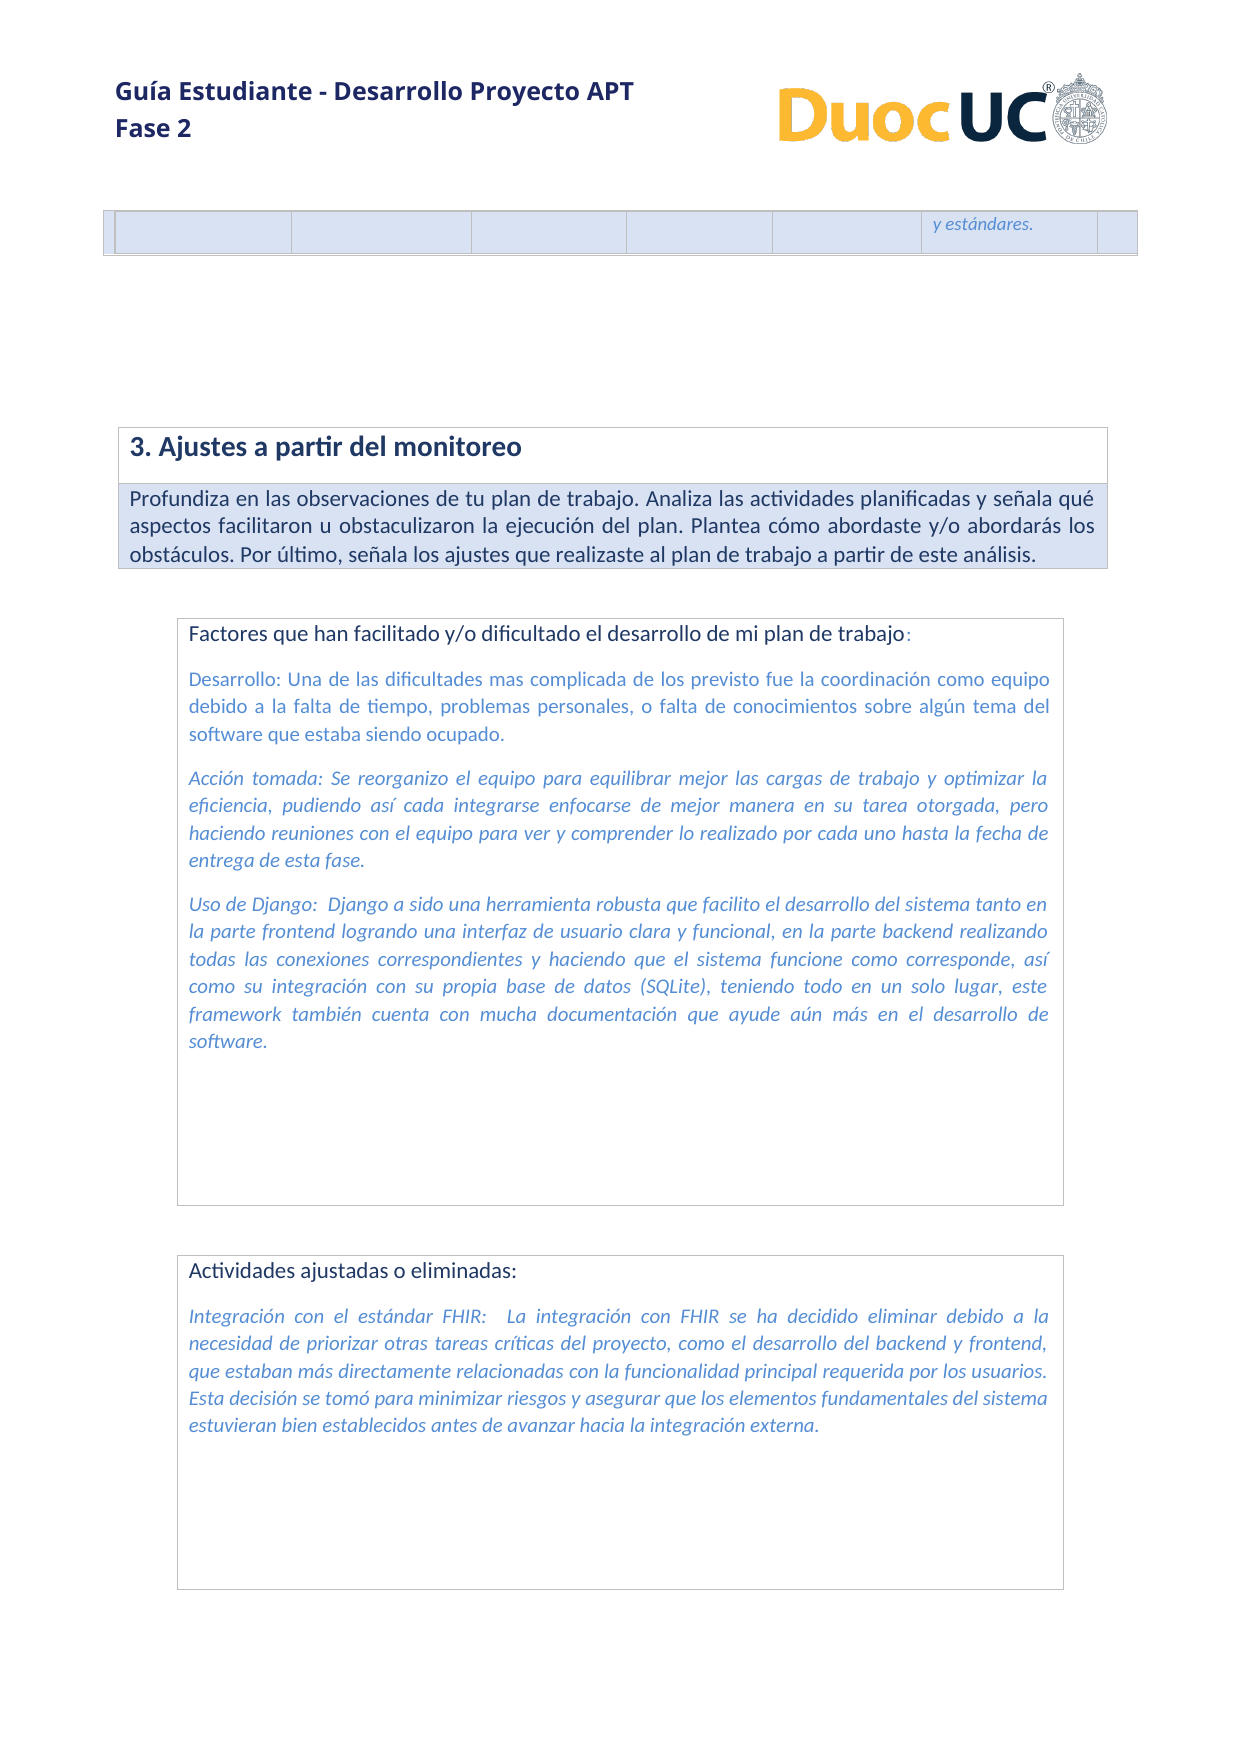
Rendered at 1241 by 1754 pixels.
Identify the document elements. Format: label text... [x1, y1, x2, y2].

table_cell [472, 212, 626, 253]
table_cell [1098, 212, 1137, 253]
table_header 3. Ajustes a partir del monitoreo [119, 428, 1107, 483]
table_cell [922, 212, 1097, 253]
table_cell [292, 212, 471, 253]
table_cell [627, 212, 772, 253]
table_cell [116, 212, 291, 253]
table_header Factores que han facilitado y/o dificultado el desarrollo de mi plan de trabajo: Desarrollo: Una de las dificultades mas complicada de los previsto fue la coordinación como equipo debido a la falta de tiempo, problemas personales, o falta de conocimientos sobre algún tema del software que estaba siendo ocupado. Acción tomada: Se reorganizo el equipo para equilibrar mejor las cargas de trabajo y optimizar la eficiencia, pudiendo así cada integrarse enfocarse de mejor manera en su tarea otorgada, pero haciendo reuniones con el equipo para ver y comprender lo realizado por cada uno hasta la fecha de entrega de esta fase. Uso de Django: Django a sido una herramienta robusta que facilito el desarrollo del sistema tanto en la parte frontend logrando una interfaz de usuario clara y funcional, en la parte backend realizando todas las conexiones correspondientes y haciendo que el sistema funcione como corresponde, así como su integración con su propia base de datos (SQLite), teniendo todo en un solo lugar, este framework también cuenta con mucha documentación que ayude aún más en el desarrollo de software. [178, 619, 1063, 1204]
table_cell Profundiza en las observaciones de tu plan de trabajo. Analiza las actividades planificadas y señala qué aspectos facilitaron u obstaculizaron la ejecución del plan. Plantea cómo abordaste y/o abordarás los obstáculos. Por último, señala los ajustes que realizaste al plan de trabajo a partir de este análisis. [119, 484, 1107, 568]
table_cell [773, 212, 921, 253]
picture [779, 73, 1107, 144]
table_cell [104, 211, 114, 254]
